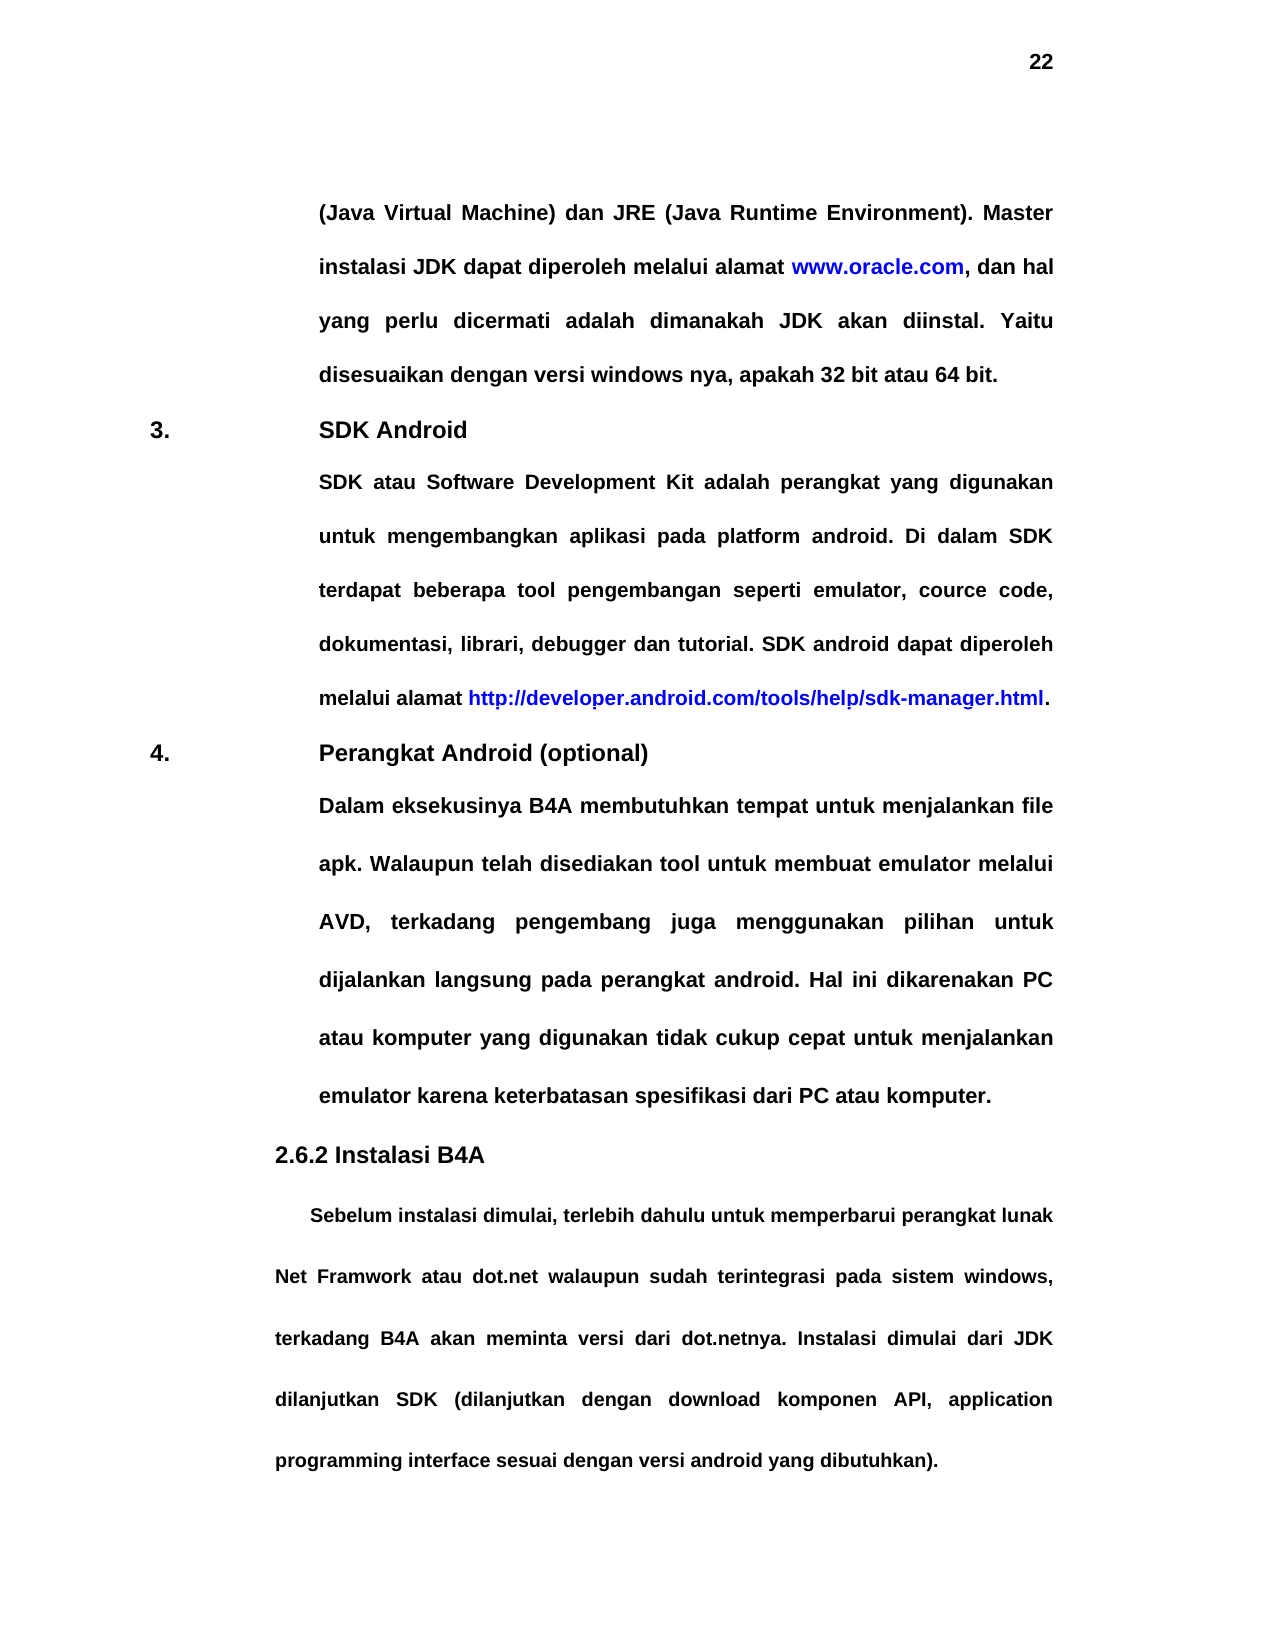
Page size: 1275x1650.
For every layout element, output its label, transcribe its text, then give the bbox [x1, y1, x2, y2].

text (Java Virtual Machine) dan JRE (Java Runtime Environment). Master instalasi JDK dapat diperoleh melalui alamat www.oracle.com, dan hal yang perlu dicermati adalah dimanakah JDK akan diinstal. Yaitu disesuaikan dengan versi windows nya, apakah 32 bit atau 64 bit. [319, 200, 1054, 387]
text 22 [1029, 49, 1125, 74]
list Perangkat Android (optional) [150, 739, 1125, 767]
text SDK atau Software Development Kit adalah perangkat yang digunakan untuk mengembangkan aplikasi pada platform android. Di dalam SDK terdapat beberapa tool pengembangan seperti emulator, cource code, dokumentasi, librari, debugger dan tutorial. SDK android dapat diperoleh melalui alamat http://developer.android.com/tools/help/sdk-manager.html. [319, 470, 1054, 709]
text Dalam eksekusinya B4A membutuhkan tempat untuk menjalankan file apk. Walaupun telah disediakan tool untuk membuat emulator melalui AVD, terkadang pengembang juga menggunakan pilihan untuk dijalankan langsung pada perangkat android. Hal ini dikarenakan PC atau komputer yang digunakan tidak cukup cepat untuk menjalankan emulator karena keterbatasan spesifikasi dari PC atau komputer. [319, 793, 1054, 1108]
text Sebelum instalasi dimulai, terlebih dahulu untuk memperbarui perangkat lunak Net Framwork atau dot.net walaupun sudah terintegrasi pada sistem windows, terkadang B4A akan meminta versi dari dot.netnya. Instalasi dimulai dari JDK dilanjutkan SDK (dilanjutkan dengan download komponen API, application programming interface sesuai dengan versi android yang dibutuhkan). [275, 1204, 1054, 1472]
list SDK Android [150, 416, 1125, 443]
text 2.6.2 Instalasi B4A [275, 1141, 1125, 1169]
